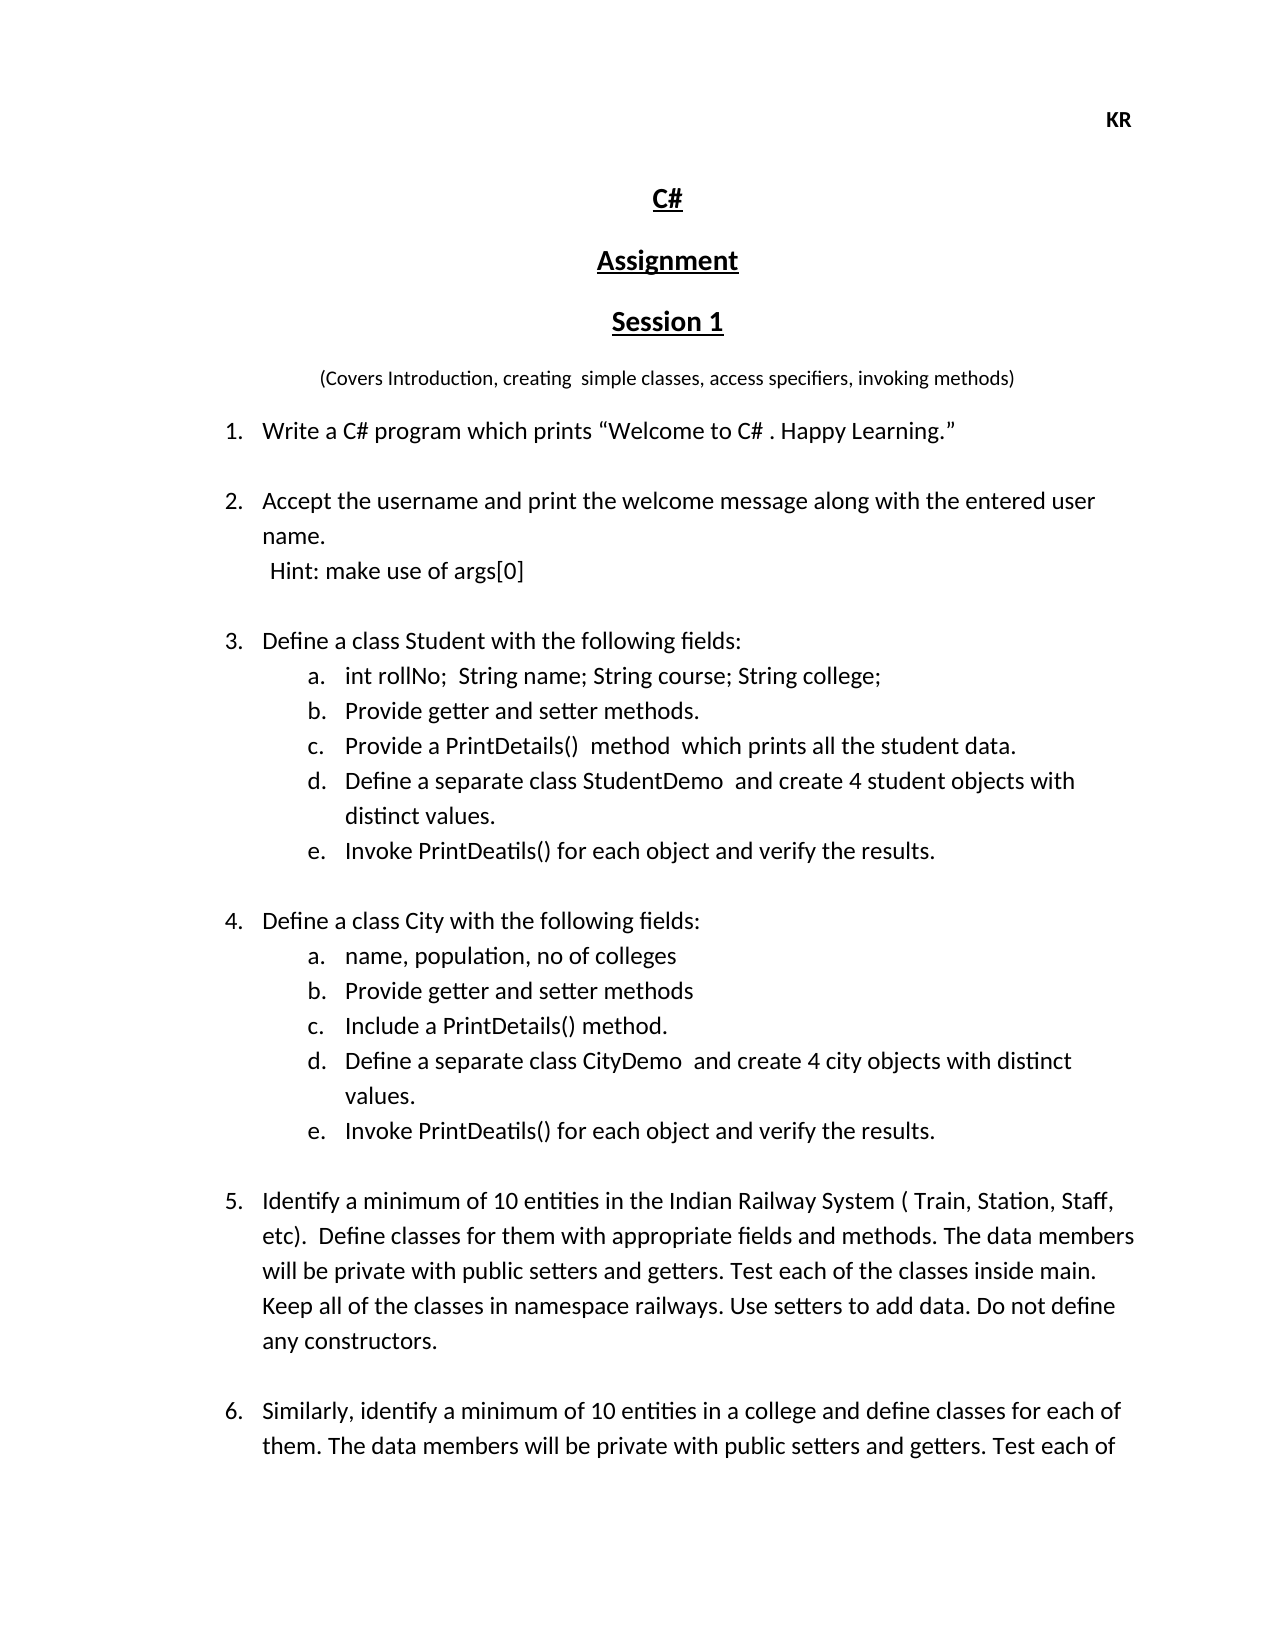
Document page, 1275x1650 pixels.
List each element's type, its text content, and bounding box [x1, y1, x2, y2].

text C# [195, 180, 1140, 216]
list Identify a minimum of 10 entities in the Indian Railway System ( Train, Station, Staff, etc). Define classes for them with appropriate fields and methods. The data members will be private with public setters and getters. Test each of the classes inside main. Keep all of the classes in namespace railways. Use setters to add data. Do not define any constructors. [224, 1185, 1140, 1356]
text (Covers Introduction, creating simple classes, access specifiers, invoking methods) [195, 365, 1140, 391]
list name, population, no of colleges [307, 940, 1140, 971]
list Provide a PrintDetails() method which prints all the student data. [307, 730, 1140, 761]
list Hint: make use of args[0] [270, 555, 1140, 586]
list int rollNo; String name; String course; String college; [307, 660, 1140, 691]
list Include a PrintDetails() method. [307, 1010, 1140, 1041]
text Assignment [195, 242, 1140, 277]
list Write a C# program which prints “Welcome to C# . Happy Learning.” [224, 415, 1140, 446]
list Provide getter and setter methods. [307, 695, 1140, 726]
list Define a separate class StudentDemo and create 4 student objects with distinct values. [307, 765, 1140, 831]
list Provide getter and setter methods [307, 975, 1140, 1006]
list Invoke PrintDeatils() for each object and verify the results. [307, 1115, 1140, 1146]
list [224, 1395, 1140, 1461]
list Define a class City with the following fields: [224, 905, 1140, 936]
list Define a separate class CityDemo and create 4 city objects with distinct values. [307, 1045, 1140, 1111]
list Define a class Student with the following fields: [224, 625, 1140, 656]
list Invoke PrintDeatils() for each object and verify the results. [307, 835, 1140, 866]
list Accept the username and print the welcome message along with the entered user name. [224, 485, 1140, 551]
text Session 1 [195, 303, 1140, 339]
